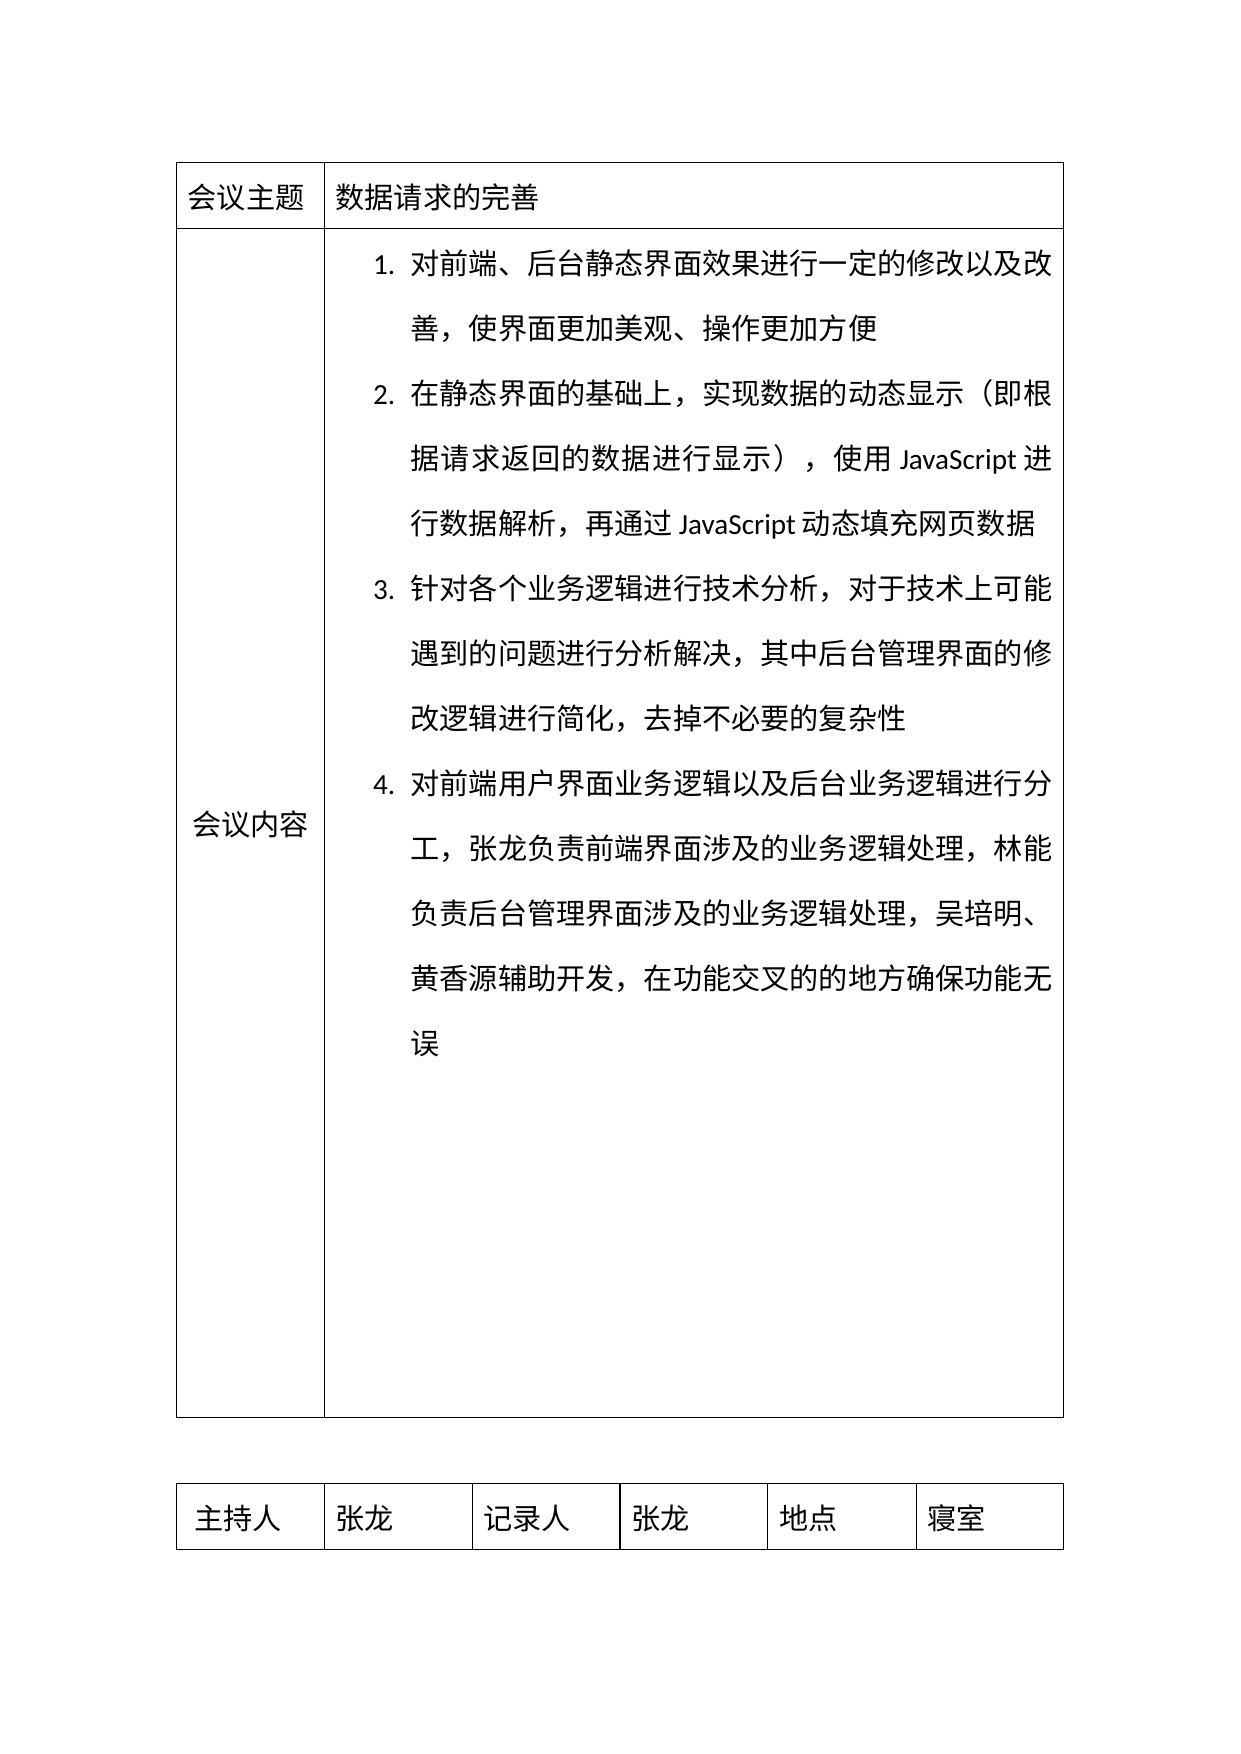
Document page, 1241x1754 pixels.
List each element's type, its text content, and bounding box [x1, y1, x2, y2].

table_header 主持人 [177, 1484, 324, 1549]
table_cell 数据请求的完善 [325, 163, 1063, 228]
table_cell 对前端、后台静态界面效果进行一定的修改以及改善，使界面更加美观、操作更加方便 在静态界面的基础上，实现数据的动态显示（即根据请求返回的数据进行显示），使用JavaScript进行数据解析，再通过JavaScript动态填充网页数据 针对各个业务逻辑进行技术分析，对于技术上可能遇到的问题进行分析解决，其中后台管理界面的修改逻辑进行简化，去掉不必要的复杂性 对前端用户界面业务逻辑以及后台业务逻辑进行分工，张龙负责前端界面涉及的业务逻辑处理，林能负责后台管理界面涉及的业务逻辑处理，吴培明、黄香源辅助开发，在功能交叉的的地方确保功能无误 [325, 229, 1063, 1417]
table_header 寝室 [917, 1484, 1063, 1549]
table_header 张龙 [325, 1484, 472, 1549]
table_cell 会议内容 [177, 229, 324, 1417]
table_header 地点 [768, 1484, 916, 1549]
table_header 张龙 [621, 1484, 767, 1549]
table_header 记录人 [473, 1484, 619, 1549]
table_cell 会议主题 [177, 163, 324, 228]
